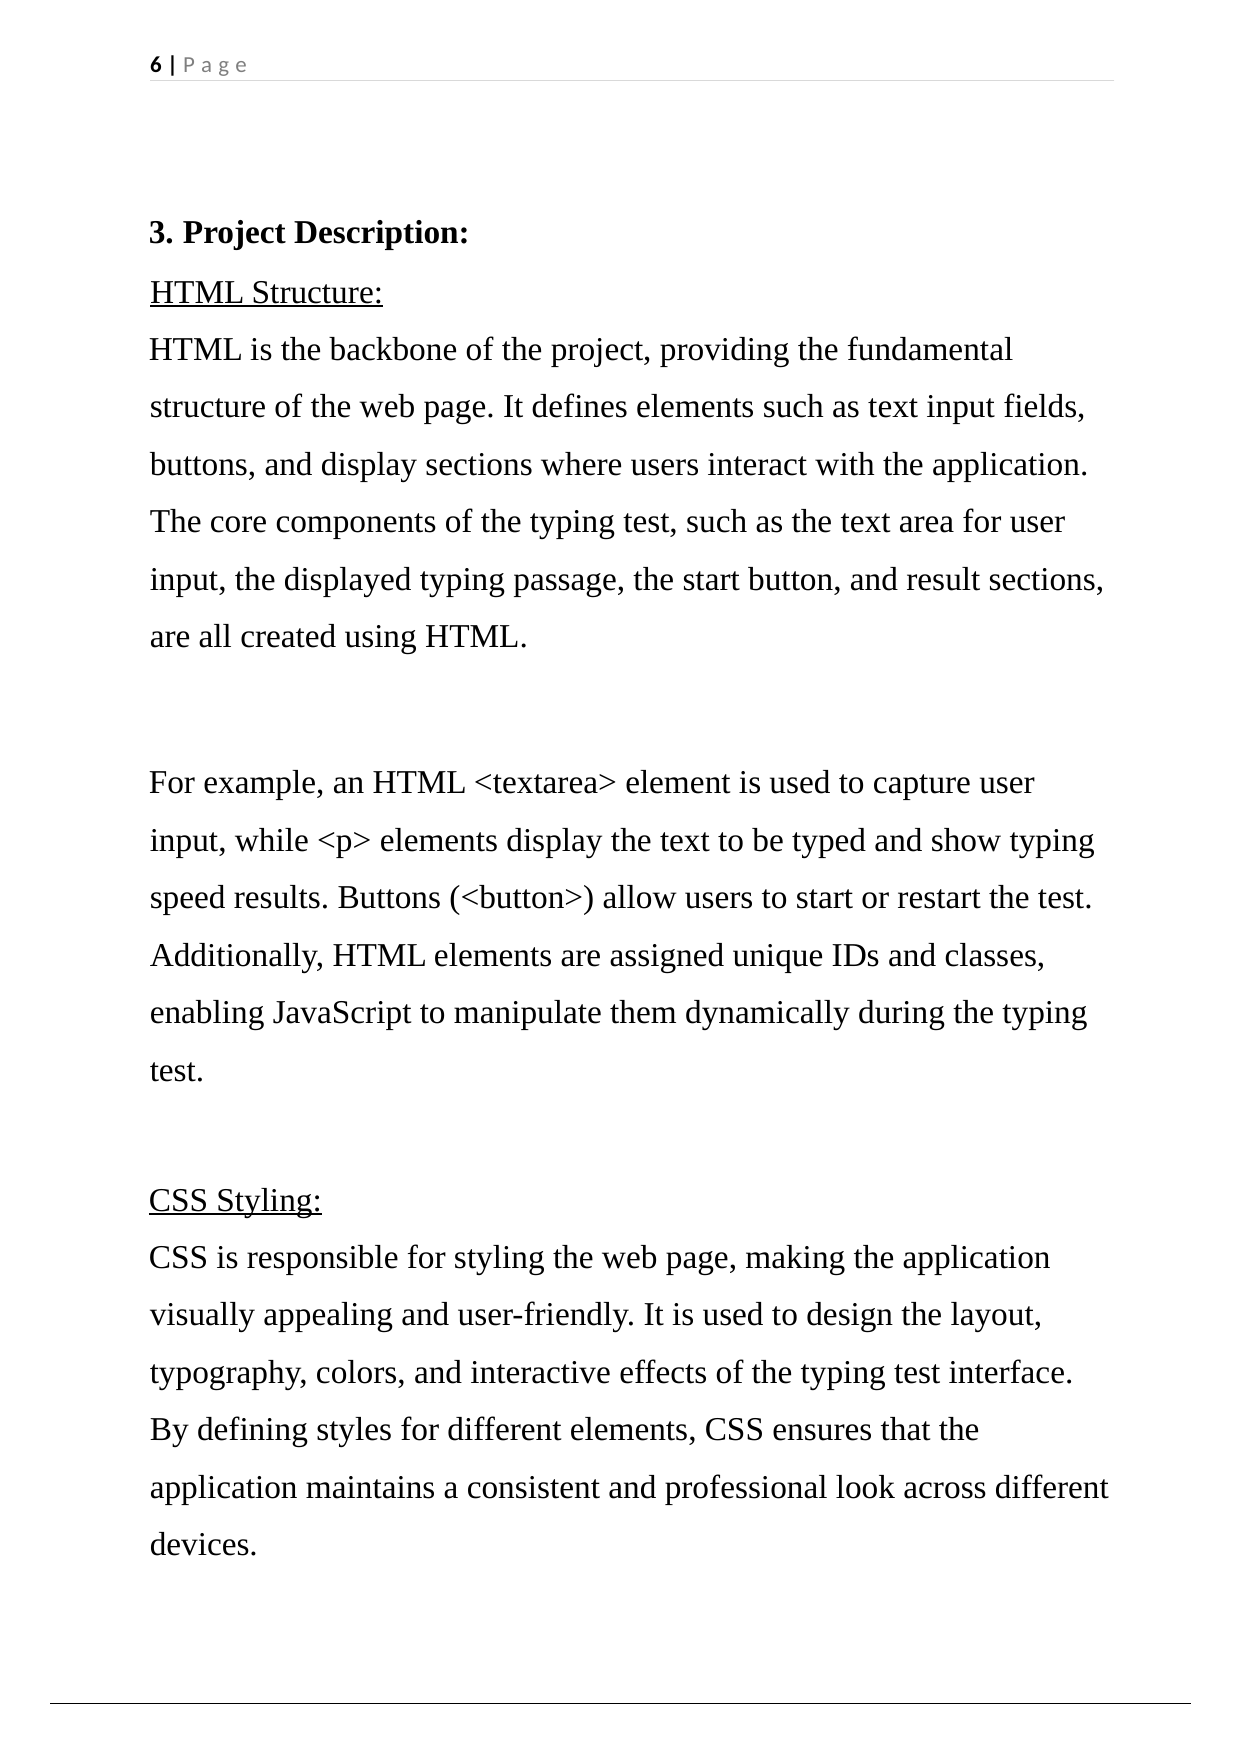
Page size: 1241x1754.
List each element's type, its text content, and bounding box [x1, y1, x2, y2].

text For example, an HTML <textarea> element is used to capture user input, while <p> elements display the text to be typed and show typing speed results. Buttons (<button>) allow users to start or restart the test. Additionally, HTML elements are assigned unique IDs and classes, enabling JavaScript to manipulate them dynamically during the typing test. [148, 763, 1114, 1088]
text HTML is the backbone of the project, providing the fundamental structure of the web page. It defines elements such as text input fields, buttons, and display sections where users interact with the application. The core components of the typing test, such as the text area for user input, the displayed typing passage, the start button, and result sections, are all created using HTML. [148, 329, 1114, 655]
text CSS is responsible for styling the web page, making the application visually appealing and user-friendly. It is used to design the layout, typography, colors, and interactive effects of the typing test interface. By defining styles for different elements, CSS ensures that the application maintains a consistent and professional look across different devices. [148, 1237, 1114, 1563]
text CSS Styling: [148, 1180, 1114, 1218]
text 3. Project Description: [148, 213, 1085, 251]
text HTML Structure: [150, 272, 1085, 311]
